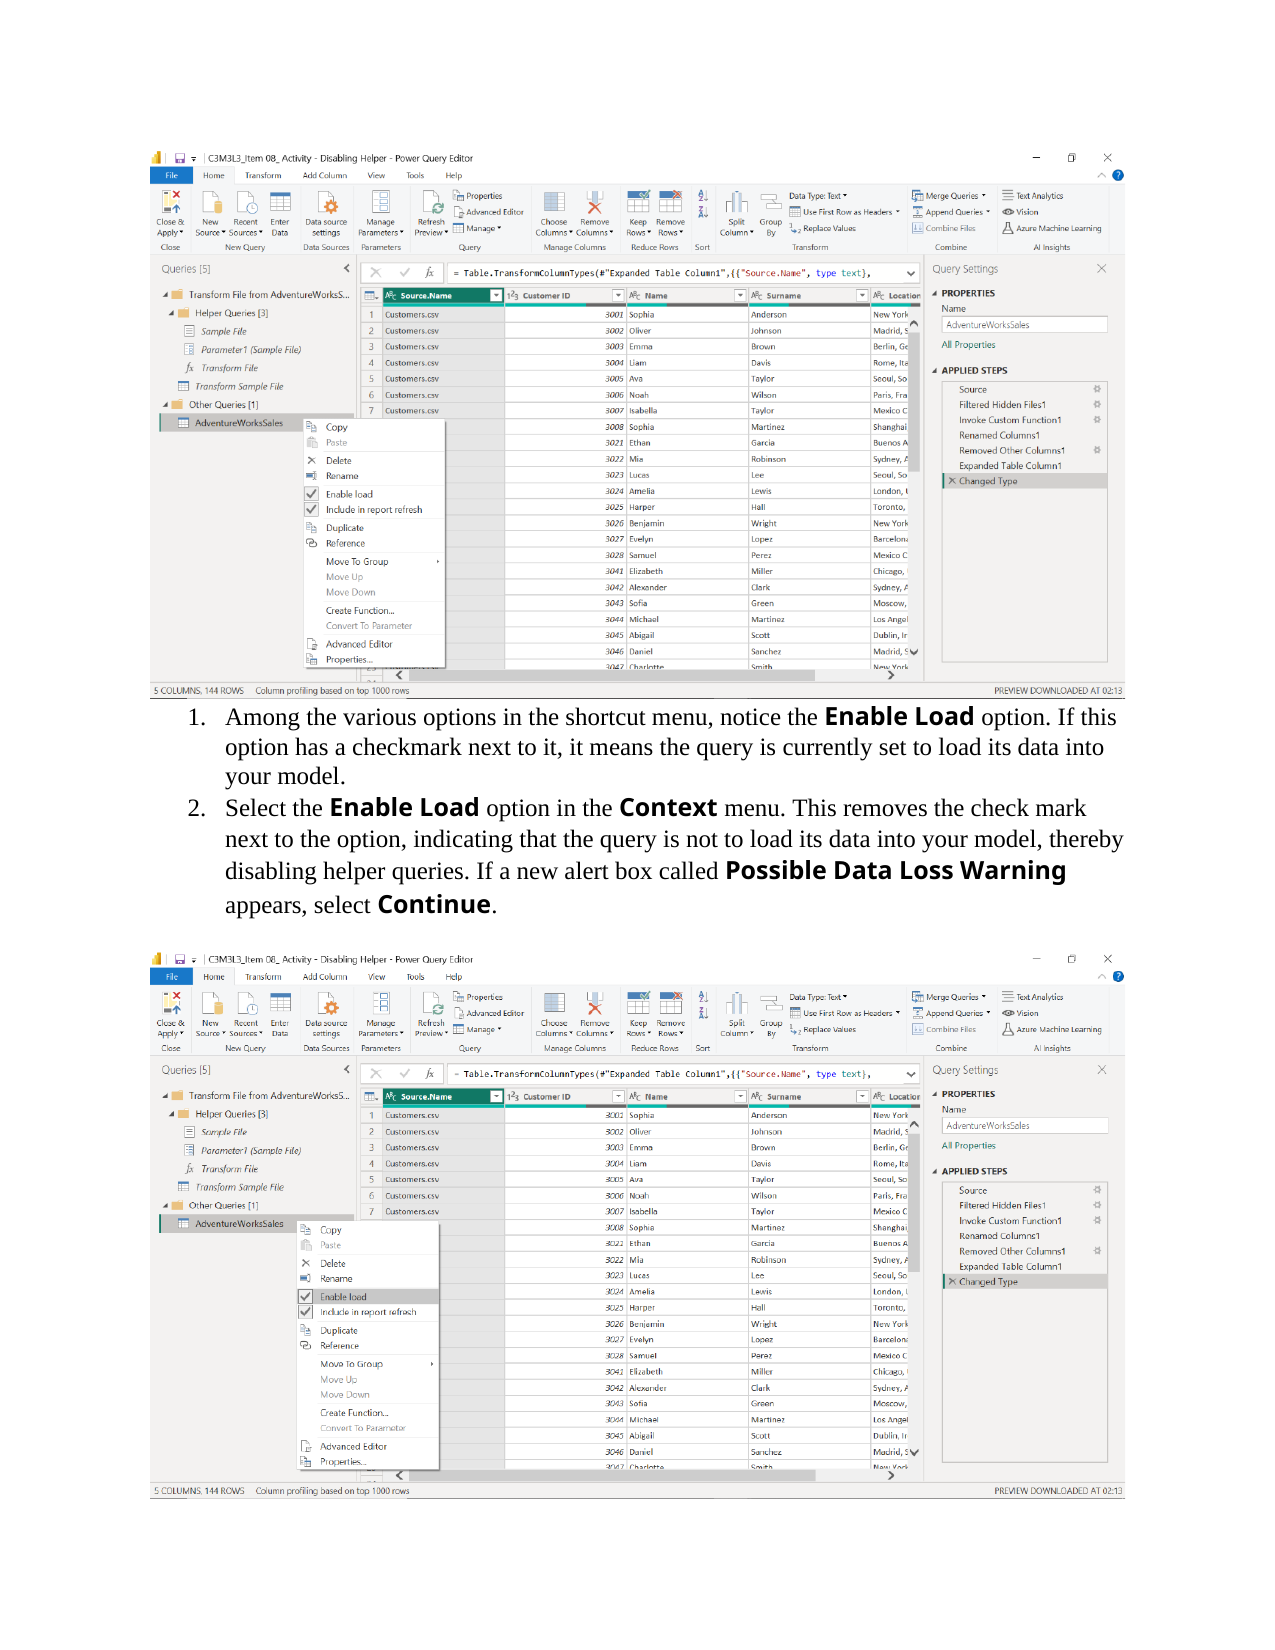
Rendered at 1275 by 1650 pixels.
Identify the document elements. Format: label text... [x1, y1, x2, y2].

list Among the various options in the shortcut menu, notice the Enable Load option. If this option has a checkmark next to it, it means the query is currently set to load its data into your model. [187, 699, 1125, 790]
picture [150, 150, 1125, 699]
list Select the Enable Load option in the Context menu. This removes the check mark next to the option, indicating that the query is not to load its data into your model, thereby disabling helper queries. If a new alert box called Possible Data Loss Warning appears, select Continue. [187, 790, 1125, 921]
picture [150, 950, 1125, 1499]
